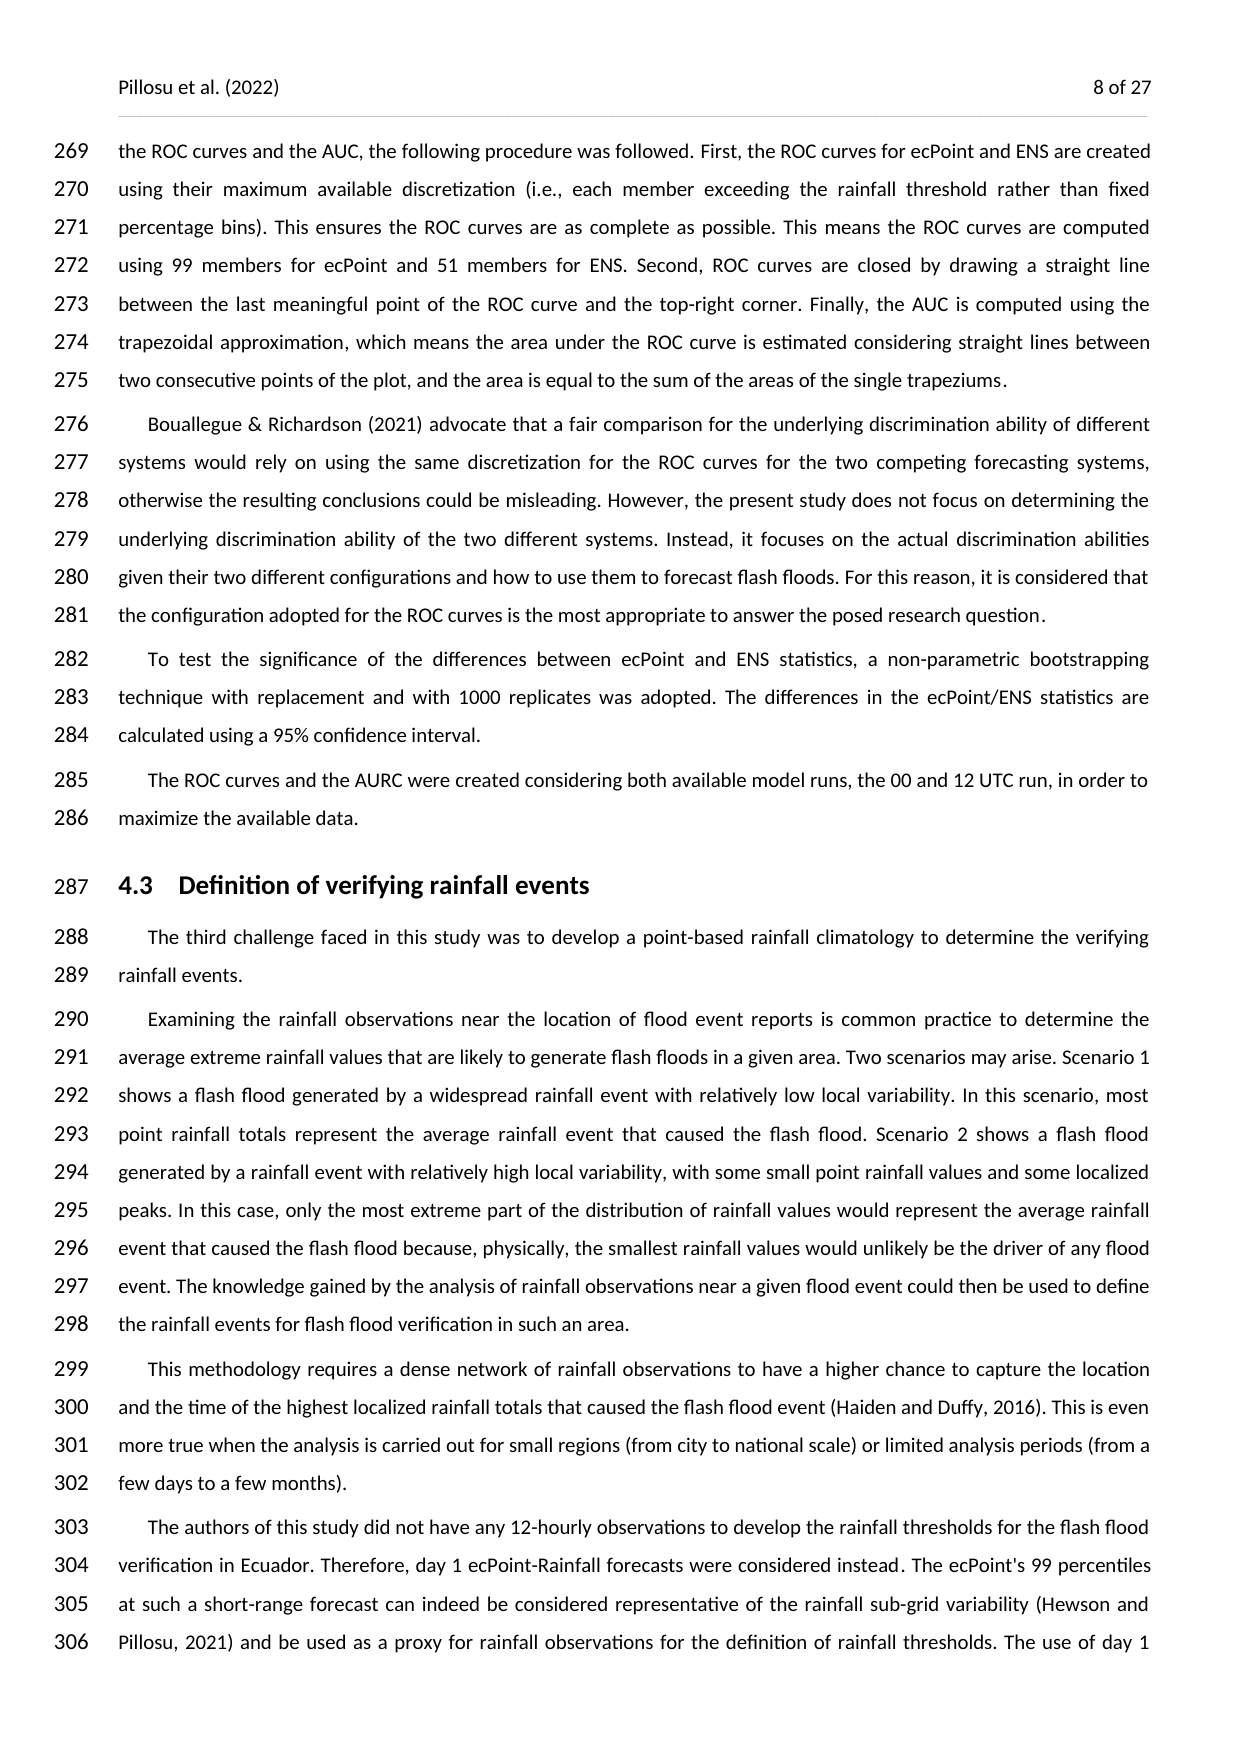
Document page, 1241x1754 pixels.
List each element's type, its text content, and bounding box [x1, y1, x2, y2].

subtitle Definition of verifying rainfall events [118, 868, 1152, 901]
text To test the significance of the differences between ecPoint and ENS statistics, a non-parametric bootstrapping technique with replacement and with 1000 replicates was adopted. The differences in the ecPoint/ENS statistics are calculated using a 95% confidence interval. [118, 646, 1152, 748]
text Examining the rainfall observations near the location of flood event reports is common practice to determine the average extreme rainfall values that are likely to generate flash floods in a given area. Two scenarios may arise. Scenario 1 shows a flash flood generated by a widespread rainfall event with relatively low local variability. In this scenario, most point rainfall totals represent the average rainfall event that caused the flash flood. Scenario 2 shows a flash flood generated by a rainfall event with relatively high local variability, with some small point rainfall values and some localized peaks. In this case, only the most extreme part of the distribution of rainfall values would represent the average rainfall event that caused the flash flood because, physically, the smallest rainfall values would unlikely be the driver of any flood event. The knowledge gained by the analysis of rainfall observations near a given flood event could then be used to define the rainfall events for flash flood verification in such an area. [118, 1006, 1152, 1337]
text The third challenge faced in this study was to develop a point-based rainfall climatology to determine the verifying rainfall events. [118, 924, 1152, 987]
text advocate that a fair comparison for the underlying discrimination ability of different systems would rely on using the same discretization for the ROC curves for the two competing forecasting systems, otherwise the resulting conclusions could be misleading. However, the present study does not focus on determining the underlying discrimination ability of the two different systems. Instead, it focuses on the actual discrimination abilities given their two different configurations and how to use them to forecast flash floods. For this reason, it is considered that the configuration adopted for the ROC curves is the most appropriate to answer the posed research question. [118, 411, 1152, 627]
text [118, 138, 1152, 392]
text The ROC curves and the AURC were created considering both available model runs, the 00 and 12 UTC run, in order to maximize the available data. [118, 767, 1152, 831]
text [118, 1514, 1152, 1654]
text This methodology requires a dense network of rainfall observations to have a higher chance to capture the location and the time of the highest localized rainfall totals that caused the flash flood event (Haiden and Duffy, 2016). This is even more true when the analysis is carried out for small regions (from city to national scale) or limited analysis periods (from a few days to a few months). [118, 1356, 1152, 1496]
